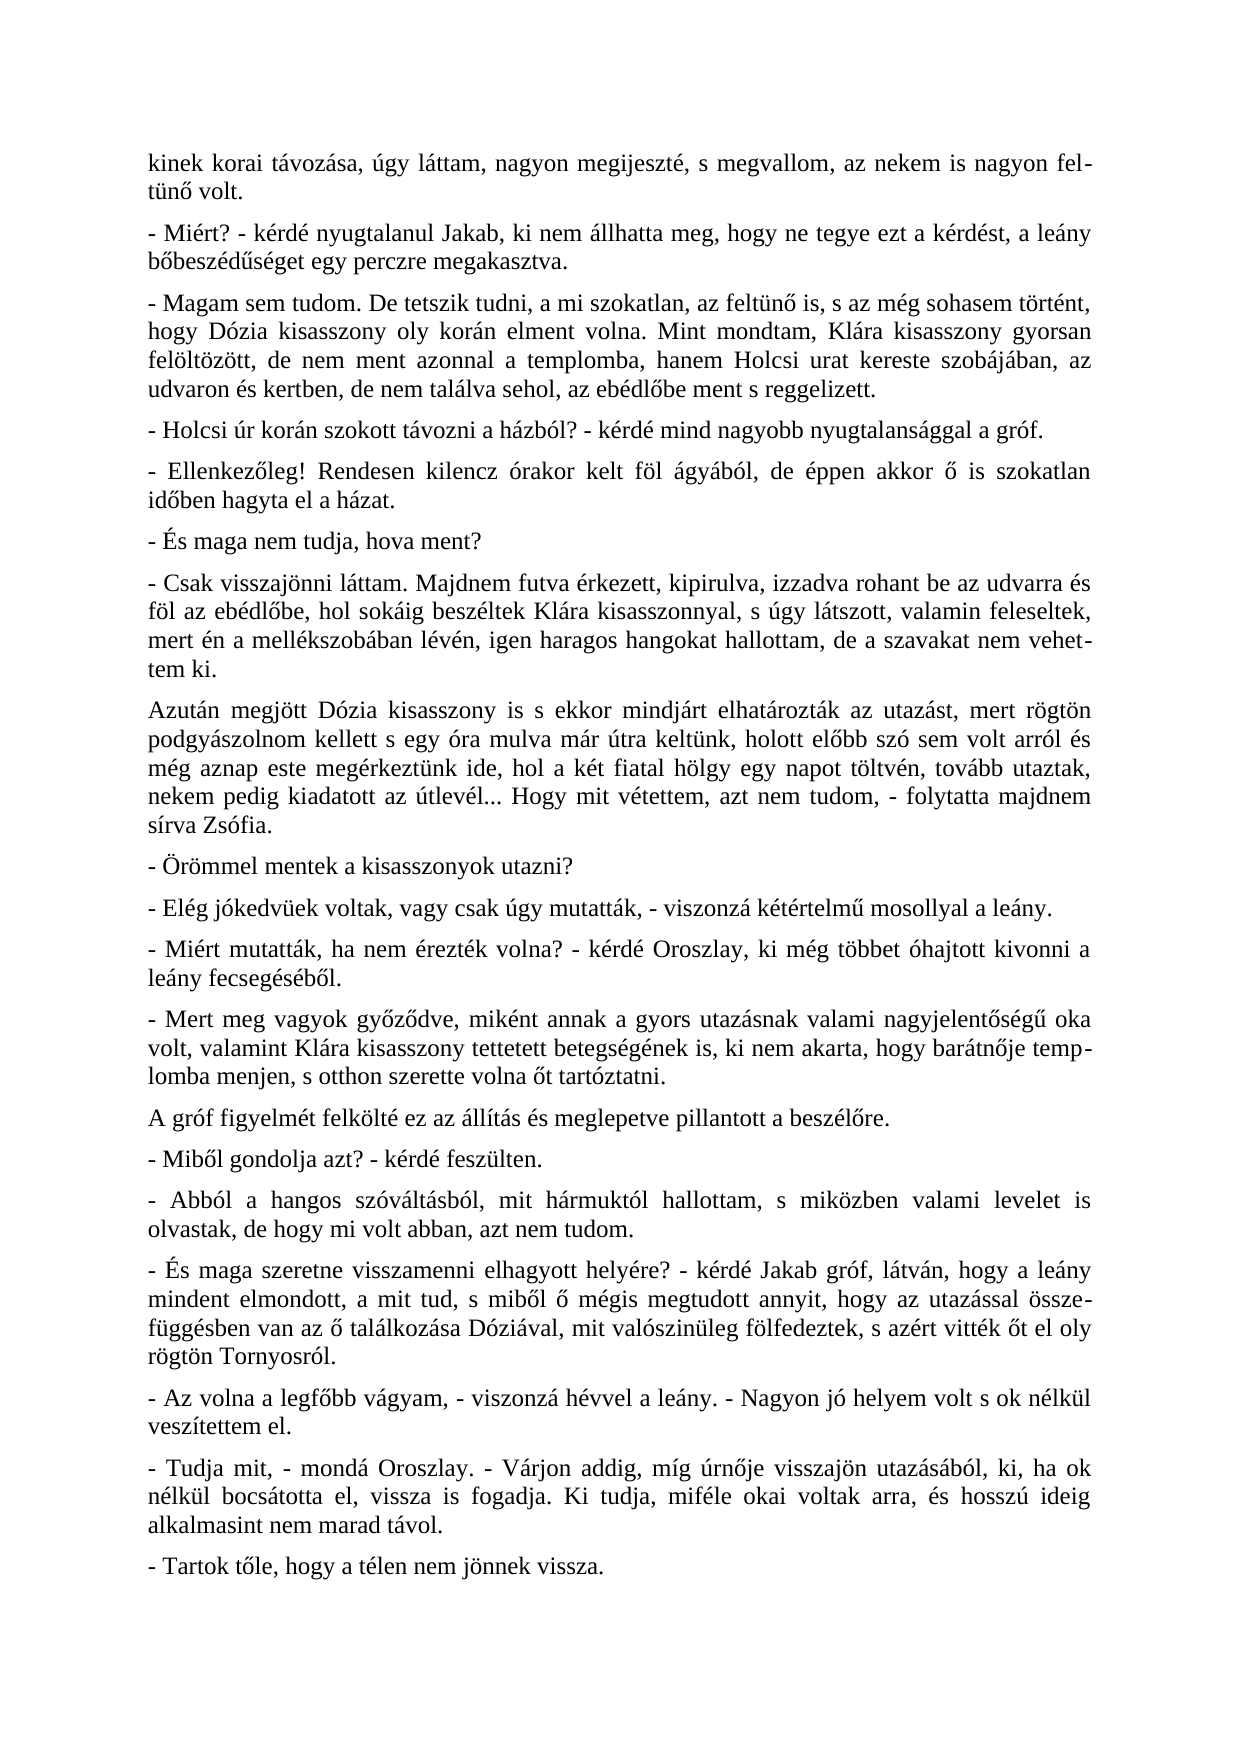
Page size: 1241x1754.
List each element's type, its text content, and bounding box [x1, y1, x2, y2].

text - Örömmel mentek a kisasszonyok utazni? [148, 851, 1092, 880]
text - Csak visszajönni láttam. Majdnem futva érkezett, kipirulva, izzadva rohant be az udvarra és föl az ebédlőbe, hol sokáig beszéltek Klára kisasszonnyal, s úgy látszott, valamin feleseltek, mert én a mellékszobában lévén, igen haragos hangokat hallottam, de a szavakat nem vehettem ki. [148, 568, 1092, 683]
text - Miből gondolja azt? - kérdé feszülten. [148, 1144, 1092, 1173]
text - És maga nem tudja, hova ment? [148, 526, 1092, 555]
text Azután megjött Dózia kisasszony is s ekkor mindjárt elhatározták az utazást, mert rögtön podgyászolnom kellett s egy óra mulva már útra keltünk, holott előbb szó sem volt arról és még aznap este megérkeztünk ide, hol a két fiatal hölgy egy napot töltvén, tovább utaztak, nekem pedig kiadatott az útlevél... Hogy mit vétettem, azt nem tudom, - folytatta majdnem sírva Zsófia. [148, 695, 1092, 839]
text - Miért mutatták, ha nem érezték volna? - kérdé Oroszlay, ki még többet óhajtott kivonni a leány fecsegéséből. [148, 934, 1092, 991]
text A gróf figyelmét felkölté ez az állítás és meglepetve pillantott a beszélőre. [148, 1103, 1092, 1131]
text - Tartok tőle, hogy a télen nem jönnek vissza. [148, 1551, 1092, 1580]
text - És maga szeretne visszamenni elhagyott helyére? - kérdé Jakab gróf, látván, hogy a leány mindent elmondott, a mit tud, s miből ő mégis megtudott annyit, hogy az utazással összefüggésben van az ő találkozása Dóziával, mit valószinüleg fölfedeztek, s azért vitték őt el oly rögtön Tornyosról. [148, 1255, 1092, 1370]
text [148, 148, 1092, 205]
text - Ellenkezőleg! Rendesen kilencz órakor kelt föl ágyából, de éppen akkor ő is szokatlan időben hagyta el a házat. [148, 456, 1092, 514]
text - Abból a hangos szóváltásból, mit hármuktól hallottam, s miközben valami levelet is olvastak, de hogy mi volt abban, azt nem tudom. [148, 1185, 1092, 1243]
text - Mert meg vagyok győződve, miként annak a gyors utazásnak valami nagyjelentőségű oka volt, valamint Klára kisasszony tettetett betegségének is, ki nem akarta, hogy barátnője templomba menjen, s otthon szerette volna őt tartóztatni. [148, 1004, 1092, 1090]
text - Holcsi úr korán szokott távozni a házból? - kérdé mind nagyobb nyugtalansággal a gróf. [148, 415, 1092, 444]
text - Az volna a legfőbb vágyam, - viszonzá hévvel a leány. - Nagyon jó helyem volt s ok nélkül veszítettem el. [148, 1383, 1092, 1440]
text - Elég jókedvüek voltak, vagy csak úgy mutatták, - viszonzá kétértelmű mosollyal a leány. [148, 893, 1092, 921]
text - Tudja mit, - mondá Oroszlay. - Várjon addig, míg úrnője visszajön utazásából, ki, ha ok nélkül bocsátotta el, vissza is fogadja. Ki tudja, miféle okai voltak arra, és hosszú ideig alkalmasint nem marad távol. [148, 1453, 1092, 1539]
text - Magam sem tudom. De tetszik tudni, a mi szokatlan, az feltünő is, s az még sohasem történt, hogy Dózia kisasszony oly korán elment volna. Mint mondtam, Klára kisasszony gyorsan felöltözött, de nem ment azonnal a templomba, hanem Holcsi urat kereste szobájában, az udvaron és kertben, de nem találva sehol, az ebédlőbe ment s reggelizett. [148, 288, 1092, 403]
text - Miért? - kérdé nyugtalanul Jakab, ki nem állhatta meg, hogy ne tegye ezt a kérdést, a leány bőbeszédűséget egy perczre megakasztva. [148, 218, 1092, 275]
